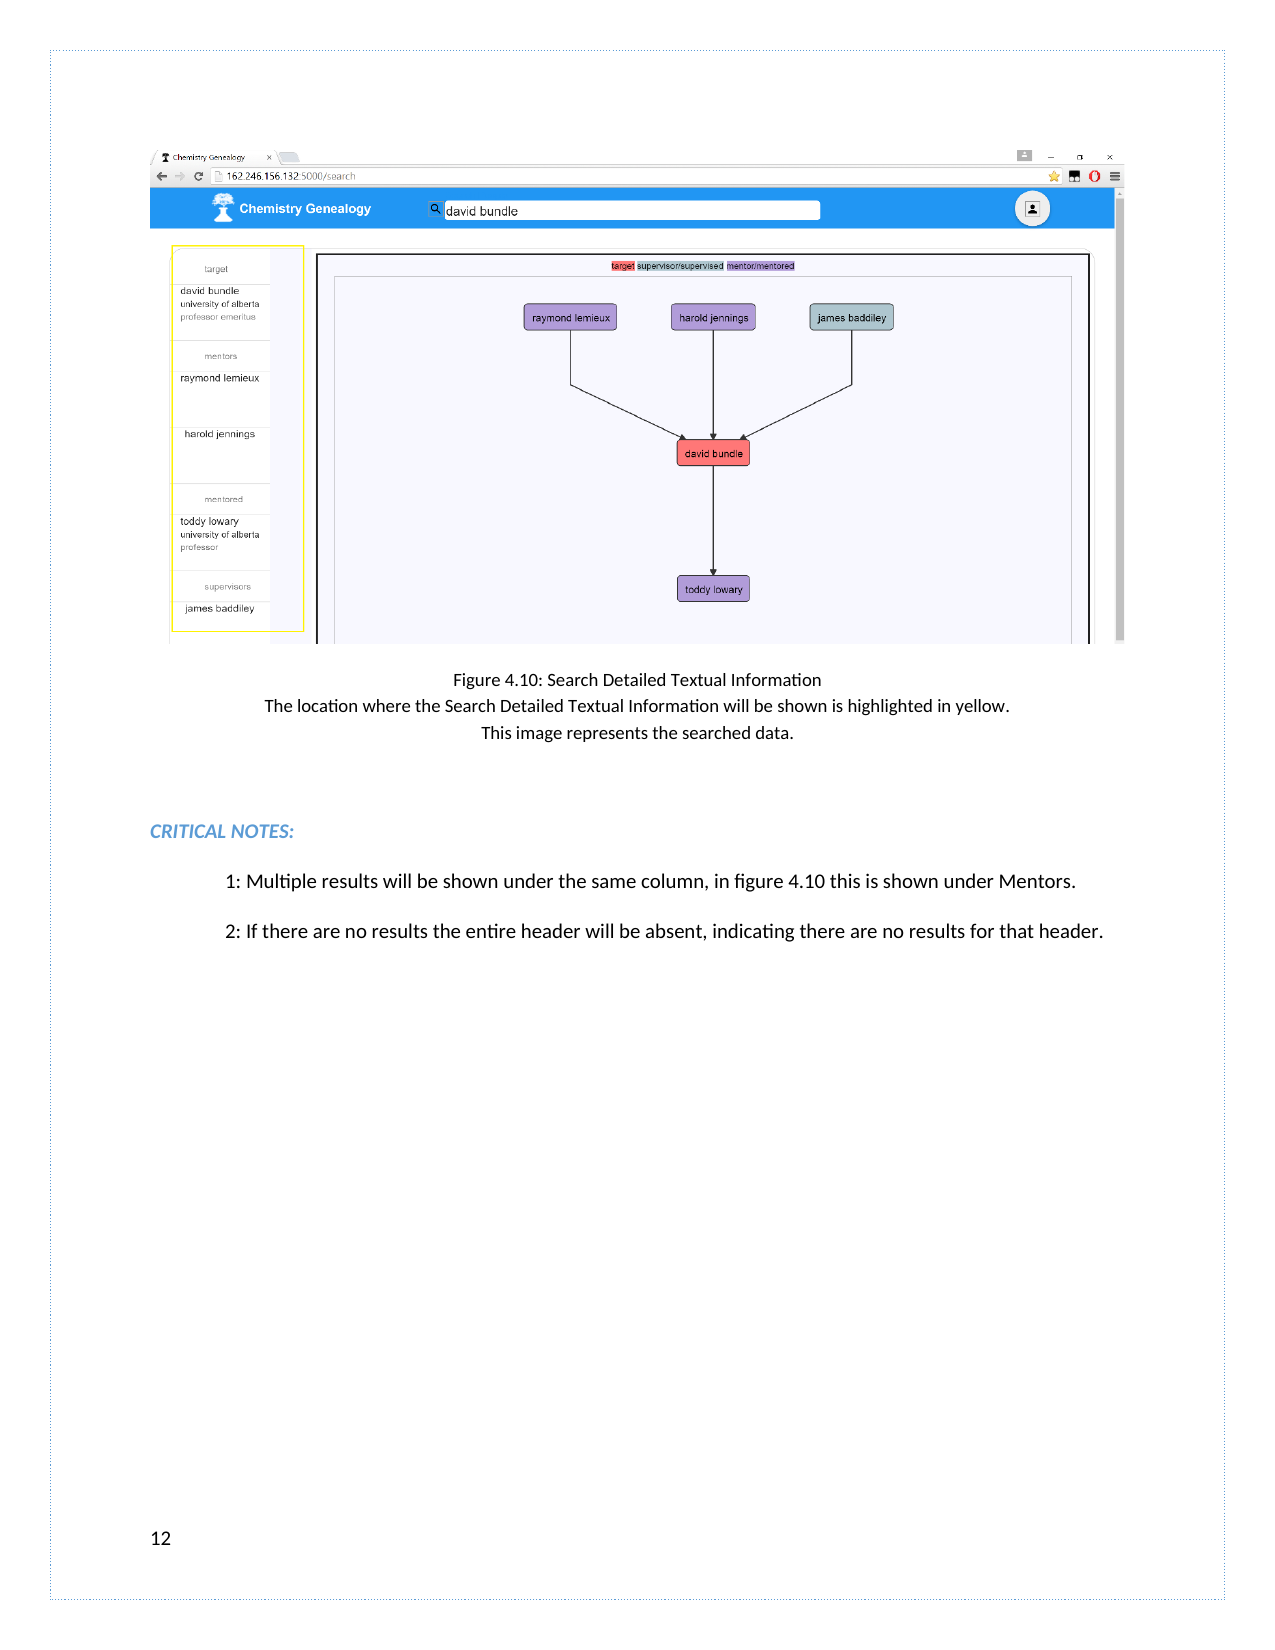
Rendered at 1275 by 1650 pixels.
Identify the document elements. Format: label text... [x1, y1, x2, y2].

picture [150, 150, 1125, 644]
text Figure 4.10: Search Detailed Textual Information The location where the Search Detailed Textual Information will be shown is highlighted in yellow. This image represents the searched data. [150, 668, 1125, 744]
text 1: Multiple results will be shown under the same column, in figure 4.10 this is shown under Mentors. [150, 868, 1125, 894]
text 2: If there are no results the entire header will be absent, indicating there are no results for that header. [150, 918, 1125, 944]
text Critical notes: [150, 818, 1125, 844]
